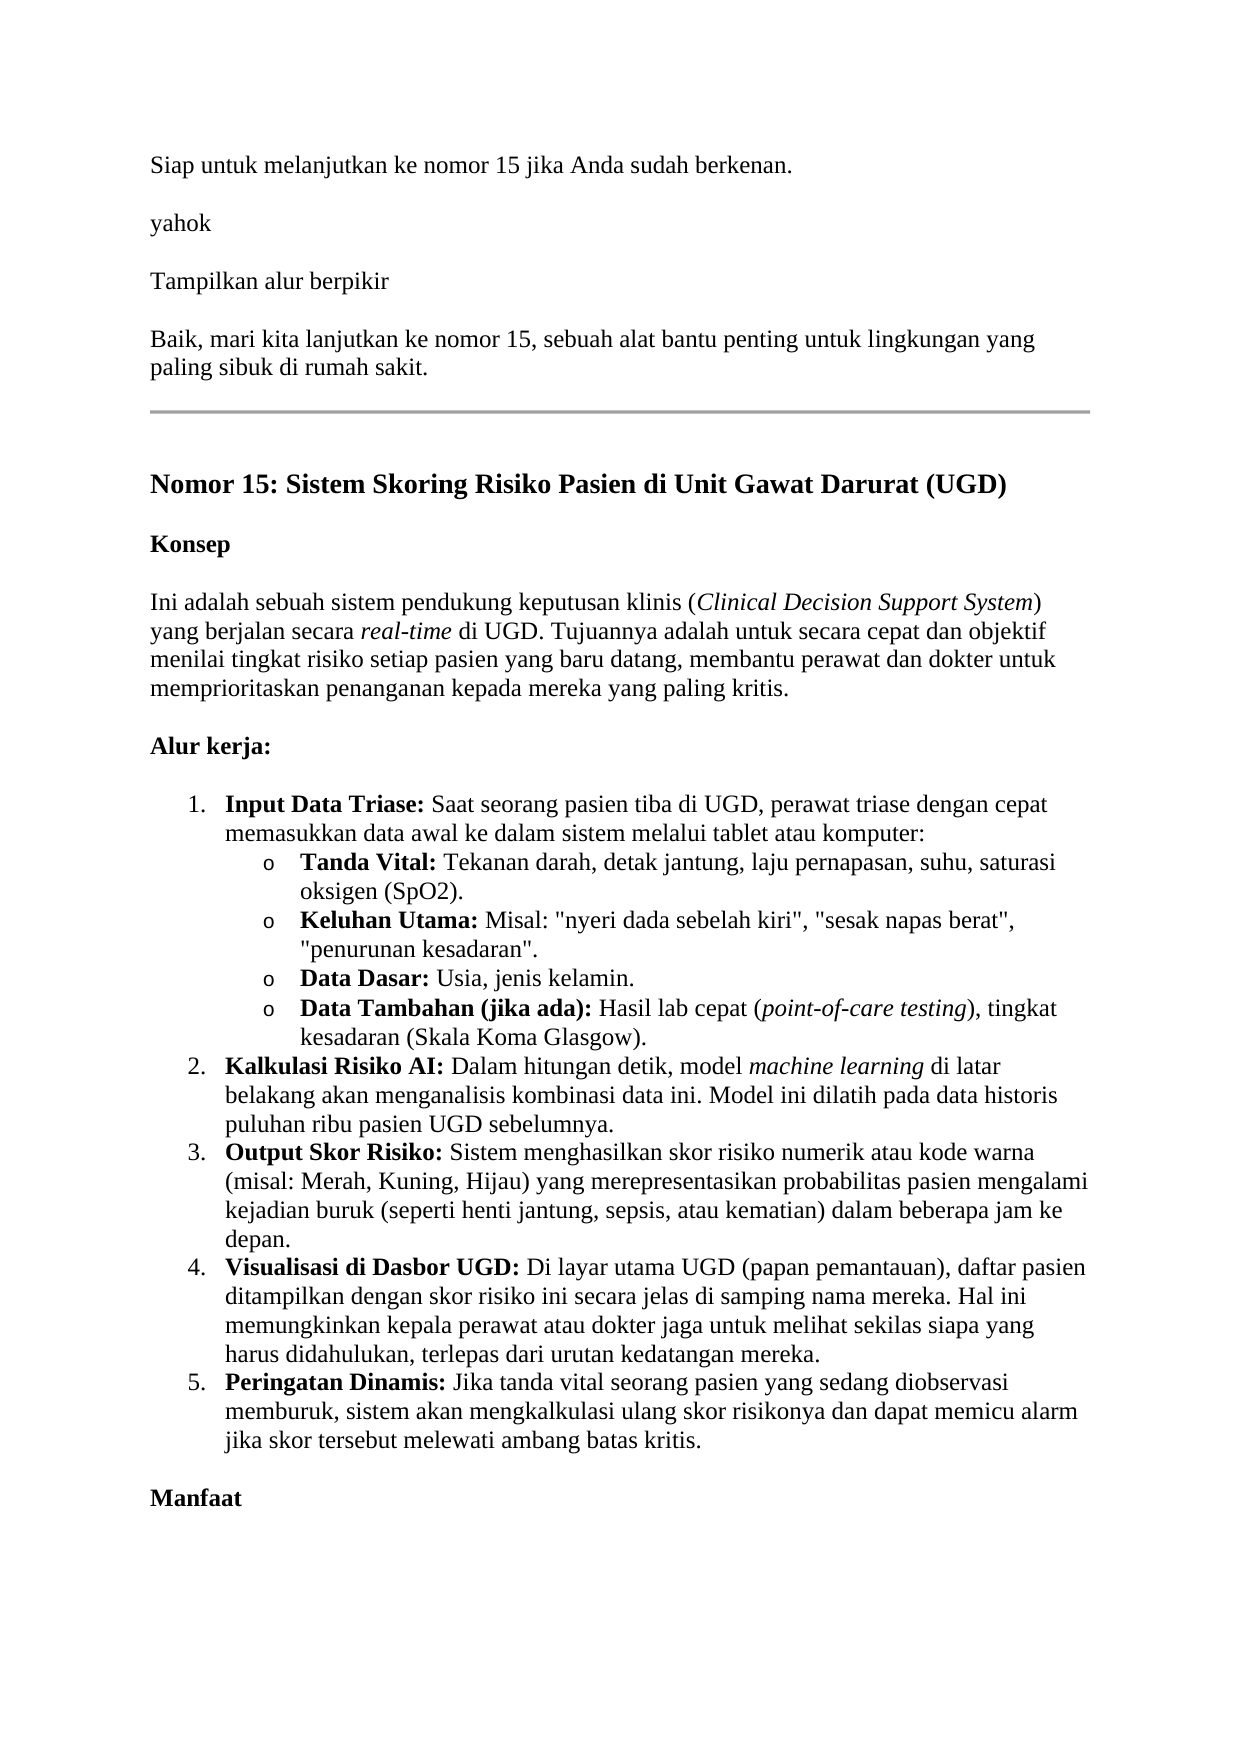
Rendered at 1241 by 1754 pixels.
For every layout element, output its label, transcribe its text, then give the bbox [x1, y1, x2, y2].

text Baik, mari kita lanjutkan ke nomor 15, sebuah alat bantu penting untuk lingkungan yang paling sibuk di rumah sakit. [150, 324, 1090, 381]
text Ini adalah sebuah sistem pendukung keputusan klinis (Clinical Decision Support System) yang berjalan secara real-time di UGD. Tujuannya adalah untuk secara cepat dan objektif menilai tingkat risiko setiap pasien yang baru datang, membantu perawat dan dokter untuk memprioritaskan penanganan kepada mereka yang paling kritis. [150, 587, 1090, 702]
text Manfaat [150, 1483, 1090, 1512]
list Output Skor Risiko: Sistem menghasilkan skor risiko numerik atau kode warna (misal: Merah, Kuning, Hijau) yang merepresentasikan probabilitas pasien mengalami kejadian buruk (seperti henti jantung, sepsis, atau kematian) dalam beberapa jam ke depan. [187, 1137, 1090, 1252]
list Kalkulasi Risiko AI: Dalam hitungan detik, model machine learning di latar belakang akan menganalisis kombinasi data ini. Model ini dilatih pada data historis puluhan ribu pasien UGD sebelumnya. [187, 1051, 1090, 1137]
list Tanda Vital: Tekanan darah, detak jantung, laju pernapasan, suhu, saturasi oksigen (SpO2). [262, 847, 1090, 905]
text Konsep [150, 529, 1090, 558]
text Alur kerja: [150, 731, 1090, 760]
list Peringatan Dinamis: Jika tanda vital seorang pasien yang sedang diobservasi memburuk, sistem akan mengkalkulasi ulang skor risikonya dan dapat memicu alarm jika skor tersebut melewati ambang batas kritis. [187, 1367, 1090, 1454]
text Tampilkan alur berpikir [150, 266, 1090, 294]
list Data Dasar: Usia, jenis kelamin. [262, 963, 1090, 993]
list Data Tambahan (jika ada): Hasil lab cepat (point-of-care testing), tingkat kesadaran (Skala Koma Glasgow). [262, 993, 1090, 1051]
list Visualisasi di Dasbor UGD: Di layar utama UGD (papan pemantauan), daftar pasien ditampilkan dengan skor risiko ini secara jelas di samping nama mereka. Hal ini memungkinkan kepala perawat atau dokter jaga untuk melihat sekilas siapa yang harus didahulukan, terlepas dari urutan kedatangan mereka. [187, 1252, 1090, 1367]
text Siap untuk melanjutkan ke nomor 15 jika Anda sudah berkenan. [150, 150, 1090, 179]
text yahok [150, 208, 1090, 237]
text Nomor 15: Sistem Skoring Risiko Pasien di Unit Gawat Darurat (UGD) [150, 468, 1090, 500]
list Keluhan Utama: Misal: "nyeri dada sebelah kiri", "sesak napas berat", "penurunan kesadaran". [262, 905, 1090, 963]
list Input Data Triase: Saat seorang pasien tiba di UGD, perawat triase dengan cepat memasukkan data awal ke dalam sistem melalui tablet atau komputer: [187, 789, 1090, 847]
